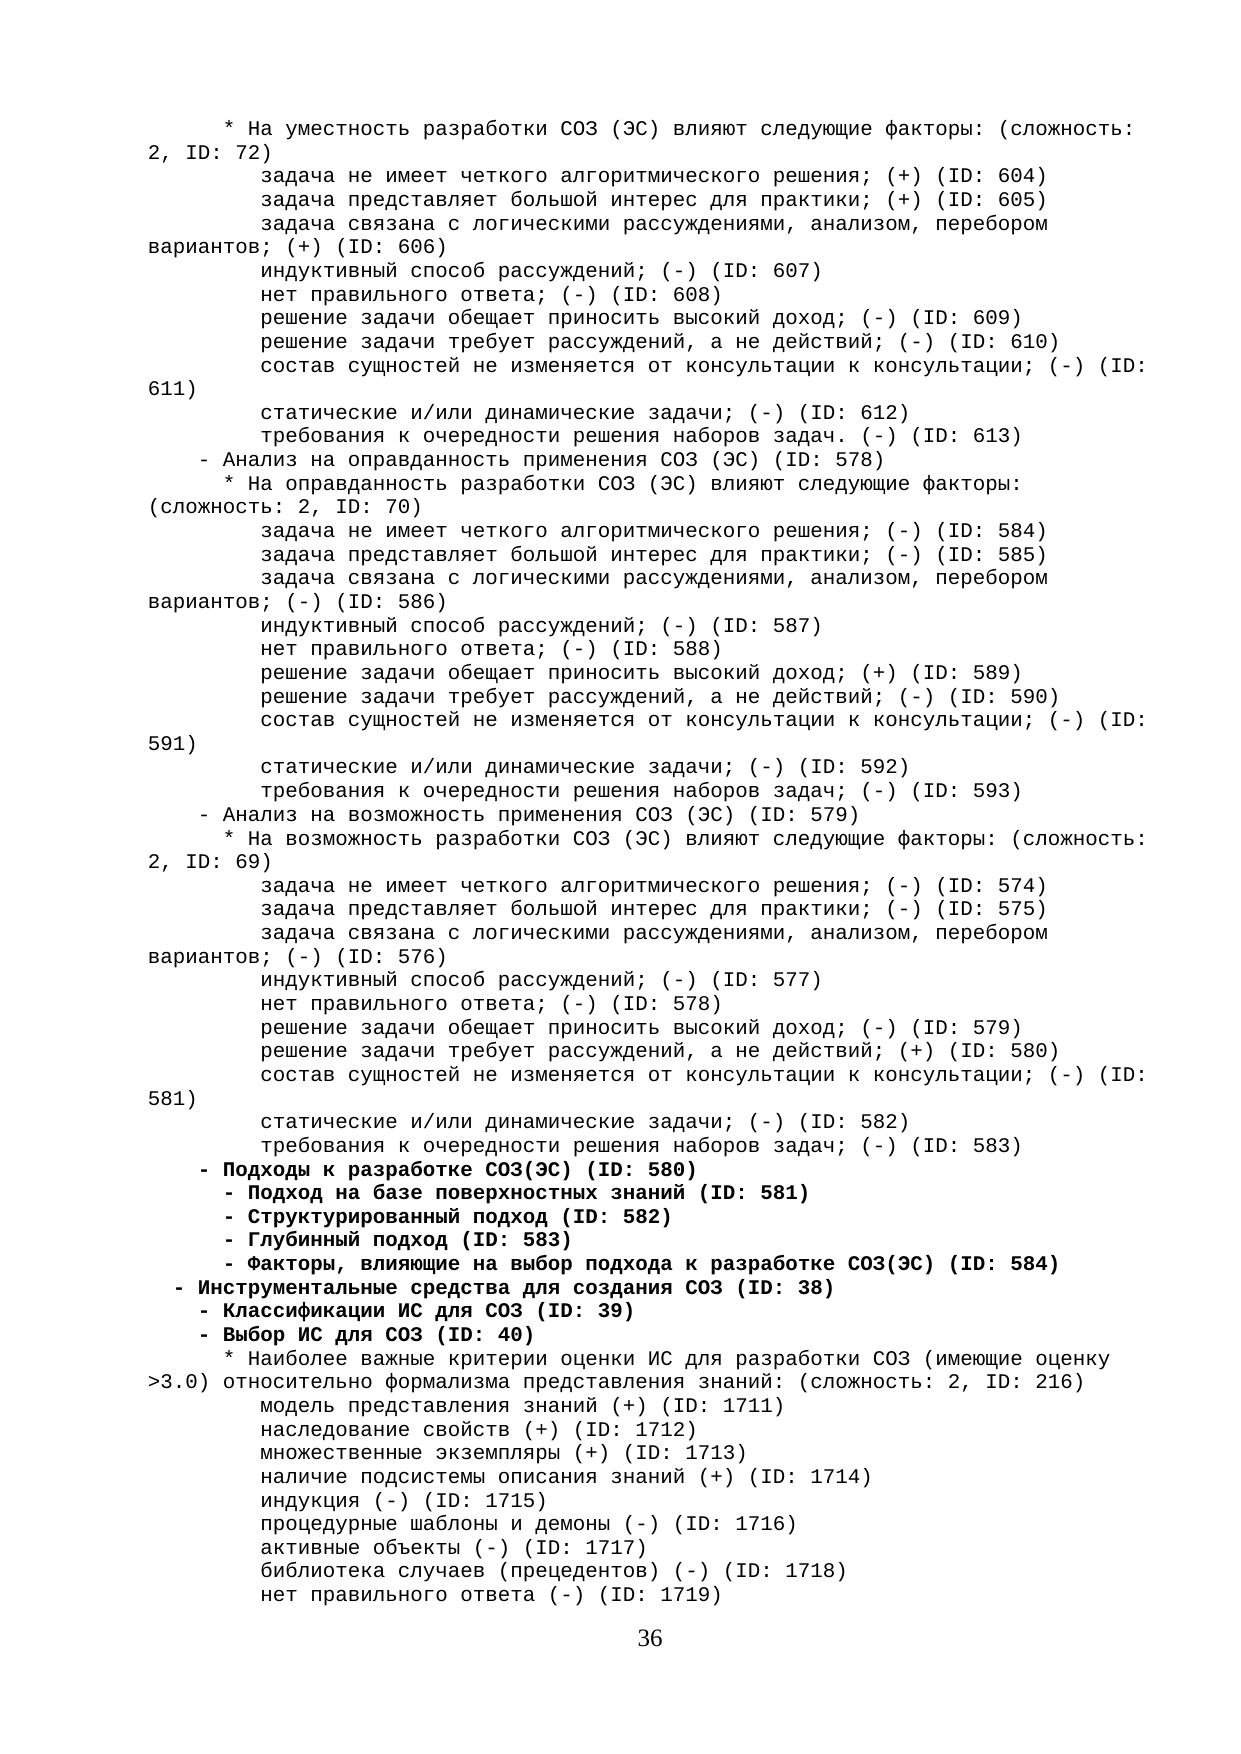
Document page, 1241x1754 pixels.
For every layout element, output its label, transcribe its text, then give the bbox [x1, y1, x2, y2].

text решение задачи требует рассуждений, а не действий; (-) (ID: 610) [148, 331, 1152, 354]
text решение задачи обещает приносить высокий доход; (-) (ID: 579) [148, 1017, 1152, 1040]
text процедурные шаблоны и демоны (-) (ID: 1716) [148, 1513, 1152, 1537]
text состав сущностей не изменяется от консультации к консультации; (-) (ID: 591) [148, 709, 1152, 757]
text - Факторы, влияющие на выбор подхода к разработке СОЗ(ЭС) (ID: 584) [148, 1253, 1152, 1277]
text * На уместность разработки СОЗ (ЭС) влияют следующие факторы: (сложность: 2, ID: 72) [148, 118, 1152, 165]
text задача не имеет четкого алгоритмического решения; (+) (ID: 604) [148, 165, 1152, 189]
text задача связана с логическими рассуждениями, анализом, перебором вариантов; (-) (ID: 586) [148, 567, 1152, 615]
text библиотека случаев (прецедентов) (-) (ID: 1718) [148, 1561, 1152, 1584]
text требования к очередности решения наборов задач; (-) (ID: 583) [148, 1135, 1152, 1158]
text индуктивный способ рассуждений; (-) (ID: 577) [148, 969, 1152, 993]
text - Подход на базе поверхностных знаний (ID: 581) [148, 1182, 1152, 1206]
text - Подходы к разработке СОЗ(ЭС) (ID: 580) [148, 1158, 1152, 1182]
text решение задачи требует рассуждений, а не действий; (+) (ID: 580) [148, 1040, 1152, 1064]
text - Анализ на возможность применения СОЗ (ЭС) (ID: 579) [148, 804, 1152, 827]
text - Глубинный подход (ID: 583) [148, 1229, 1152, 1253]
text индуктивный способ рассуждений; (-) (ID: 607) [148, 260, 1152, 284]
text активные объекты (-) (ID: 1717) [148, 1537, 1152, 1561]
text нет правильного ответа; (-) (ID: 588) [148, 638, 1152, 662]
text - Структурированный подход (ID: 582) [148, 1206, 1152, 1229]
text статические и/или динамические задачи; (-) (ID: 592) [148, 757, 1152, 780]
text наследование свойств (+) (ID: 1712) [148, 1419, 1152, 1442]
text задача не имеет четкого алгоритмического решения; (-) (ID: 584) [148, 520, 1152, 544]
text * На оправданность разработки СОЗ (ЭС) влияют следующие факторы: (сложность: 2, ID: 70) [148, 473, 1152, 520]
text нет правильного ответа (-) (ID: 1719) [148, 1584, 1152, 1608]
text - Инструментальные средства для создания СОЗ (ID: 38) [148, 1277, 1152, 1300]
text задача представляет большой интерес для практики; (-) (ID: 585) [148, 544, 1152, 567]
text задача не имеет четкого алгоритмического решения; (-) (ID: 574) [148, 875, 1152, 898]
text - Анализ на оправданность применения СОЗ (ЭС) (ID: 578) [148, 449, 1152, 473]
text * Наиболее важные критерии оценки ИС для разработки СОЗ (имеющие оценку >3.0) относительно формализма представления знаний: (сложность: 2, ID: 216) [148, 1348, 1152, 1395]
text * На возможность разработки СОЗ (ЭС) влияют следующие факторы: (сложность: 2, ID: 69) [148, 827, 1152, 875]
text модель представления знаний (+) (ID: 1711) [148, 1395, 1152, 1419]
text задача представляет большой интерес для практики; (+) (ID: 605) [148, 189, 1152, 213]
text состав сущностей не изменяется от консультации к консультации; (-) (ID: 611) [148, 354, 1152, 402]
text требования к очередности решения наборов задач; (-) (ID: 593) [148, 780, 1152, 804]
text статические и/или динамические задачи; (-) (ID: 612) [148, 402, 1152, 426]
text решение задачи обещает приносить высокий доход; (+) (ID: 589) [148, 662, 1152, 686]
text задача связана с логическими рассуждениями, анализом, перебором вариантов; (-) (ID: 576) [148, 922, 1152, 969]
text требования к очередности решения наборов задач. (-) (ID: 613) [148, 426, 1152, 449]
text нет правильного ответа; (-) (ID: 578) [148, 993, 1152, 1017]
text задача связана с логическими рассуждениями, анализом, перебором вариантов; (+) (ID: 606) [148, 213, 1152, 260]
text множественные экземпляры (+) (ID: 1713) [148, 1442, 1152, 1466]
text - Классификации ИС для СОЗ (ID: 39) [148, 1300, 1152, 1324]
text - Выбор ИС для СОЗ (ID: 40) [148, 1324, 1152, 1348]
text нет правильного ответа; (-) (ID: 608) [148, 284, 1152, 307]
text задача представляет большой интерес для практики; (-) (ID: 575) [148, 898, 1152, 922]
text индукция (-) (ID: 1715) [148, 1489, 1152, 1513]
text решение задачи требует рассуждений, а не действий; (-) (ID: 590) [148, 686, 1152, 709]
text наличие подсистемы описания знаний (+) (ID: 1714) [148, 1466, 1152, 1489]
text состав сущностей не изменяется от консультации к консультации; (-) (ID: 581) [148, 1064, 1152, 1111]
text решение задачи обещает приносить высокий доход; (-) (ID: 609) [148, 307, 1152, 331]
text статические и/или динамические задачи; (-) (ID: 582) [148, 1111, 1152, 1135]
text индуктивный способ рассуждений; (-) (ID: 587) [148, 615, 1152, 638]
